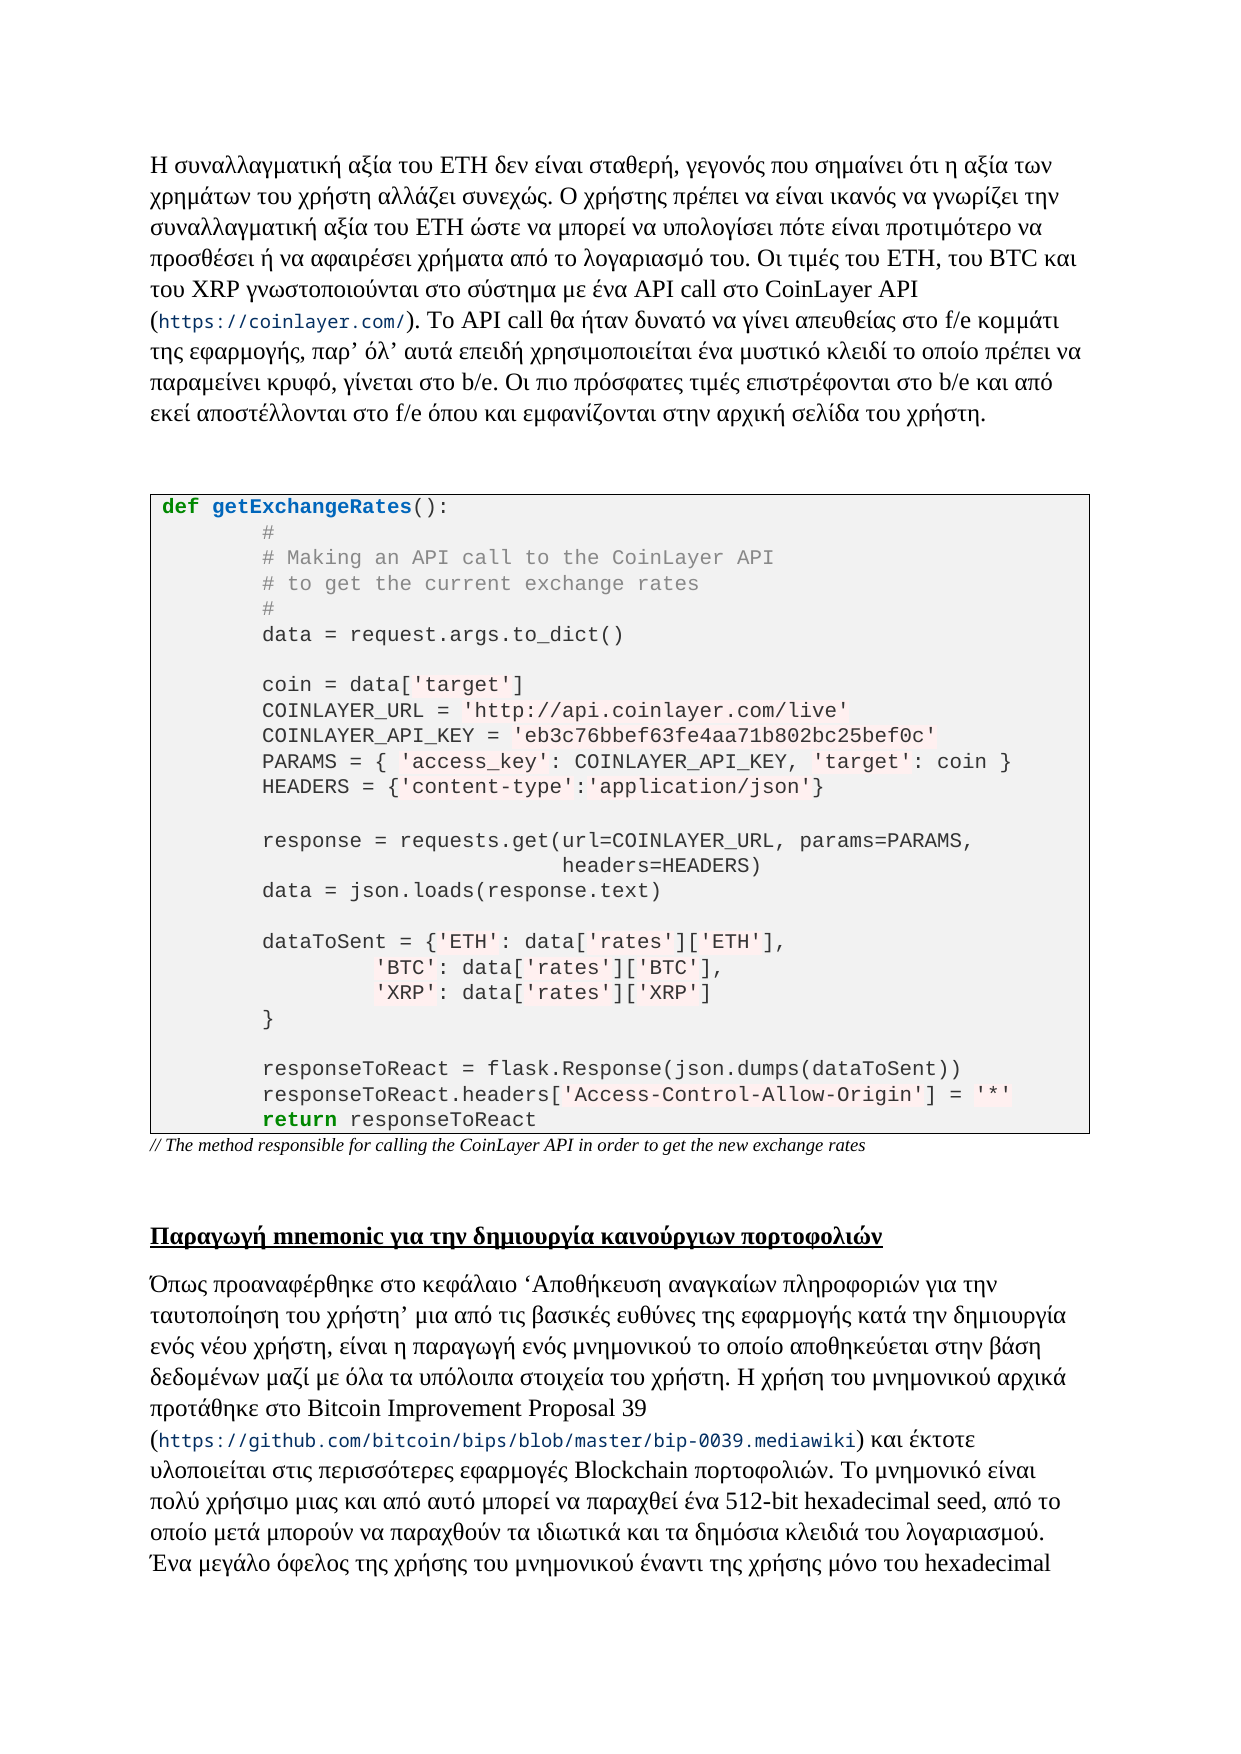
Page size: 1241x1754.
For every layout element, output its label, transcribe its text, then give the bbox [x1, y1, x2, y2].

text Παραγωγή mnemonic για την δημιουργία καινούργιων πορτοφολιών [150, 1221, 1090, 1250]
table_header def getExchangeRates(): # # Making an API call to the CoinLayer API # to get the current exchange rates # data = request.args.to_dict() coin = data['target'] COINLAYER_URL = 'http://api.coinlayer.com/live' COINLAYER_API_KEY = 'eb3c76bbef63fe4aa71b802bc25bef0c' PARAMS = { 'access_key': COINLAYER_API_KEY, 'target': coin } HEADERS = {'content-type':'application/json'} response = requests.get(url=COINLAYER_URL, params=PARAMS, headers=HEADERS) data = json.loads(response.text) dataToSent = {'ETH': data['rates']['ETH'], 'BTC': data['rates']['BTC'], 'XRP': data['rates']['XRP'] } responseToReact = flask.Response(json.dumps(dataToSent)) responseToReact.headers['Access-Control-Allow-Origin'] = '*' return responseToReact [151, 495, 1089, 1133]
text // The method responsible for calling the CoinLayer API in order to get the new exchange rates [150, 1134, 1090, 1155]
text Η συναλλαγματική αξία του ETH δεν είναι σταθερή, γεγονός που σημαίνει ότι η αξία των χρημάτων του χρήστη αλλάζει συνεχώς. Ο χρήστης πρέπει να είναι ικανός να γνωρίζει την συναλλαγματική αξία του ETH ώστε να μπορεί να υπολογίσει πότε είναι προτιμότερο να προσθέσει ή να αφαιρέσει χρήματα από το λογαριασμό του. Οι τιμές του ETH, του BTC και του XRP γνωστοποιούνται στο σύστημα με ένα API call στο CoinLayer API (https://coinlayer.com/). Το API call θα ήταν δυνατό να γίνει απευθείας στο f/e κομμάτι της εφαρμογής, παρ’ όλ’ αυτά επειδή χρησιμοποιείται ένα μυστικό κλειδί το οποίο πρέπει να παραμείνει κρυφό, γίνεται στο b/e. Οι πιο πρόσφατες τιμές επιστρέφονται στο b/e και από εκεί αποστέλλονται στο f/e όπου και εμφανίζονται στην αρχική σελίδα του χρήστη. [150, 150, 1090, 427]
